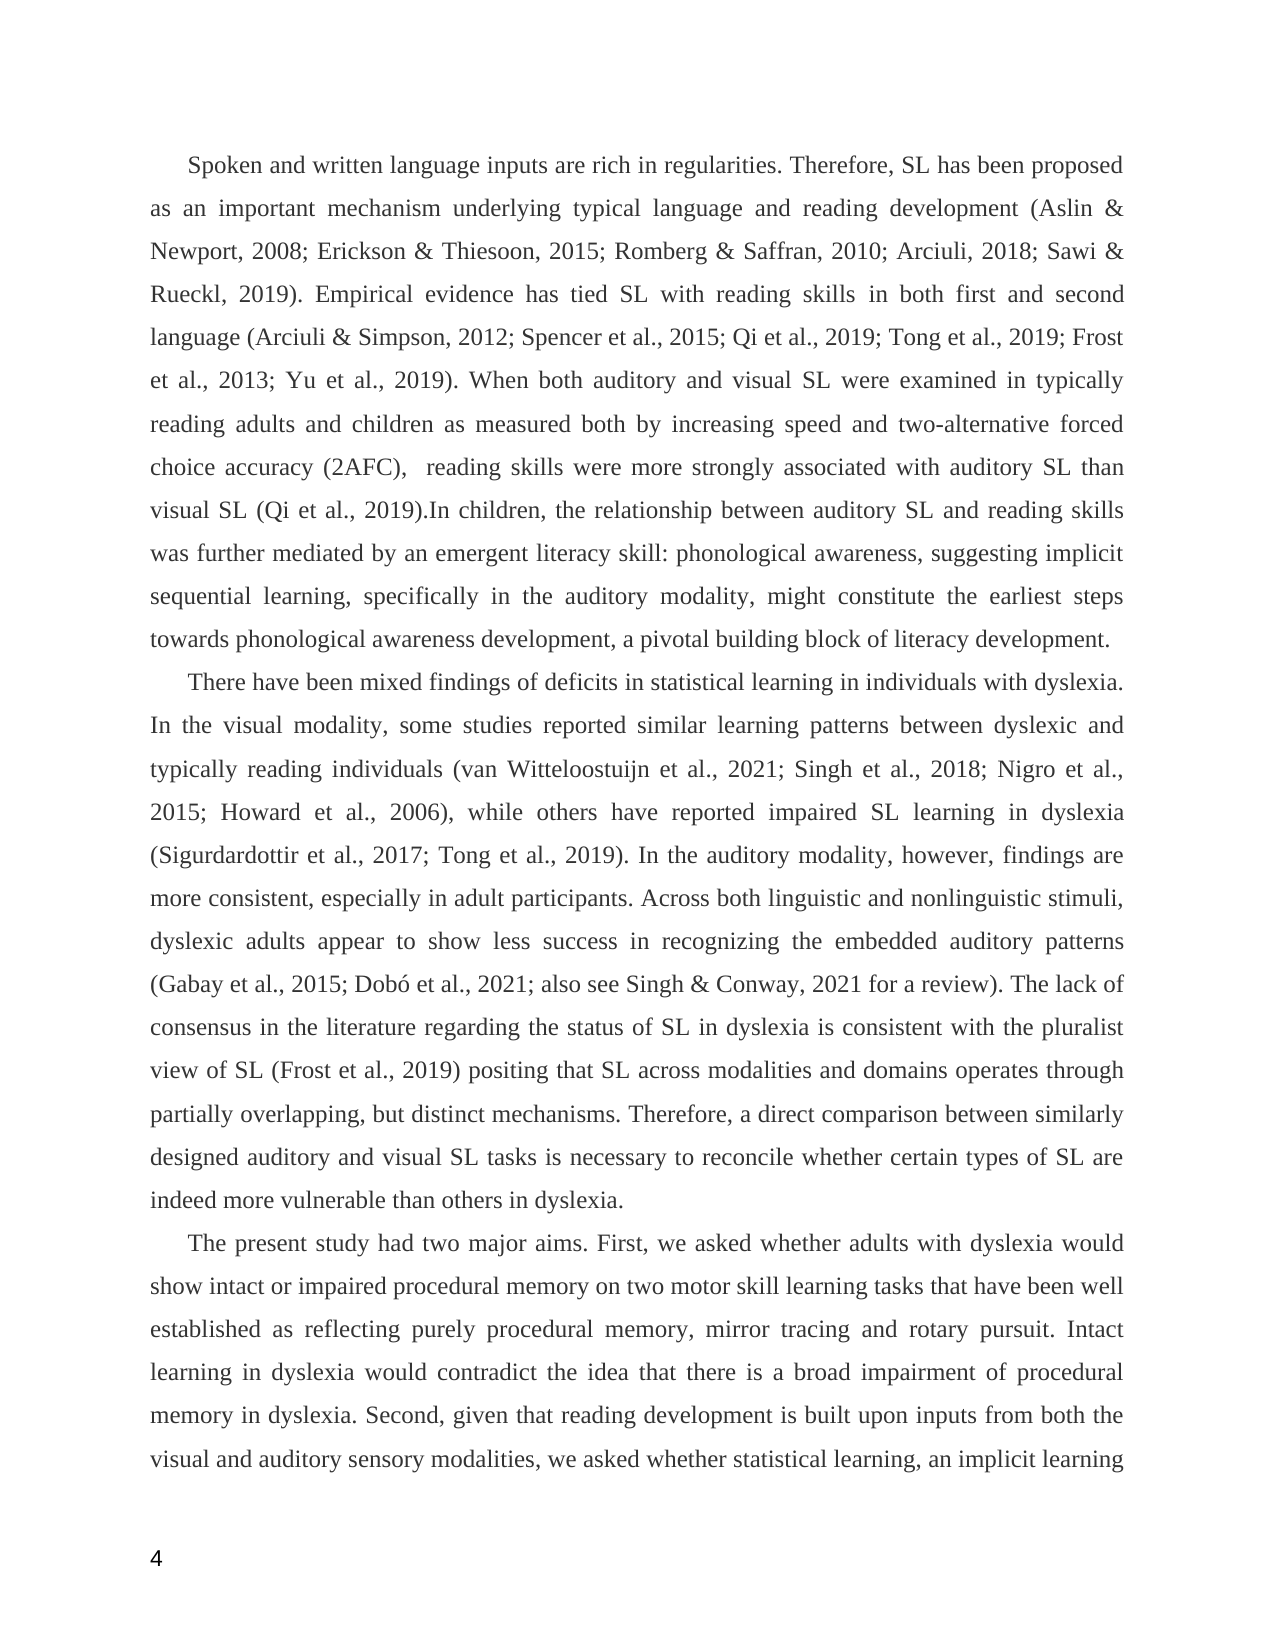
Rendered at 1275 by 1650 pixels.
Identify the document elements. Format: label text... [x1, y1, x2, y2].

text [150, 1228, 1125, 1472]
text Spoken and written language inputs are rich in regularities. Therefore, SL has been proposed as an important mechanism underlying typical language and reading development (Aslin & Newport, 2008; Erickson & Thiesoon, 2015; Romberg & Saffran, 2010; Arciuli, 2018; Sawi & Rueckl, 2019). Empirical evidence has tied SL with reading skills in both first and second language (Arciuli & Simpson, 2012; Spencer et al., 2015; Qi et al., 2019; Tong et al., 2019; Frost et al., 2013; Yu et al., 2019). When both auditory and visual SL were examined in typically reading adults and children as measured both by increasing speed and two-alternative forced choice accuracy (2AFC), reading skills were more strongly associated with auditory SL than visual SL (Qi et al., 2019).In children, the relationship between auditory SL and reading skills was further mediated by an emergent literacy skill: phonological awareness, suggesting implicit sequential learning, specifically in the auditory modality, might constitute the earliest steps towards phonological awareness development, a pivotal building block of literacy development. [150, 150, 1125, 653]
text There have been mixed findings of deficits in statistical learning in individuals with dyslexia. In the visual modality, some studies reported similar learning patterns between dyslexic and typically reading individuals (van Witteloostuijn et al., 2021; Singh et al., 2018; Nigro et al., 2015; Howard et al., 2006), while others have reported impaired SL learning in dyslexia (Sigurdardottir et al., 2017; Tong et al., 2019). In the auditory modality, however, findings are more consistent, especially in adult participants. Across both linguistic and nonlinguistic stimuli, dyslexic adults appear to show less success in recognizing the embedded auditory patterns (Gabay et al., 2015; Dobó et al., 2021; also see Singh & Conway, 2021 for a review). The lack of consensus in the literature regarding the status of SL in dyslexia is consistent with the pluralist view of SL (Frost et al., 2019) positing that SL across modalities and domains operates through partially overlapping, but distinct mechanisms. Therefore, a direct comparison between similarly designed auditory and visual SL tasks is necessary to reconcile whether certain types of SL are indeed more vulnerable than others in dyslexia. [150, 667, 1125, 1214]
